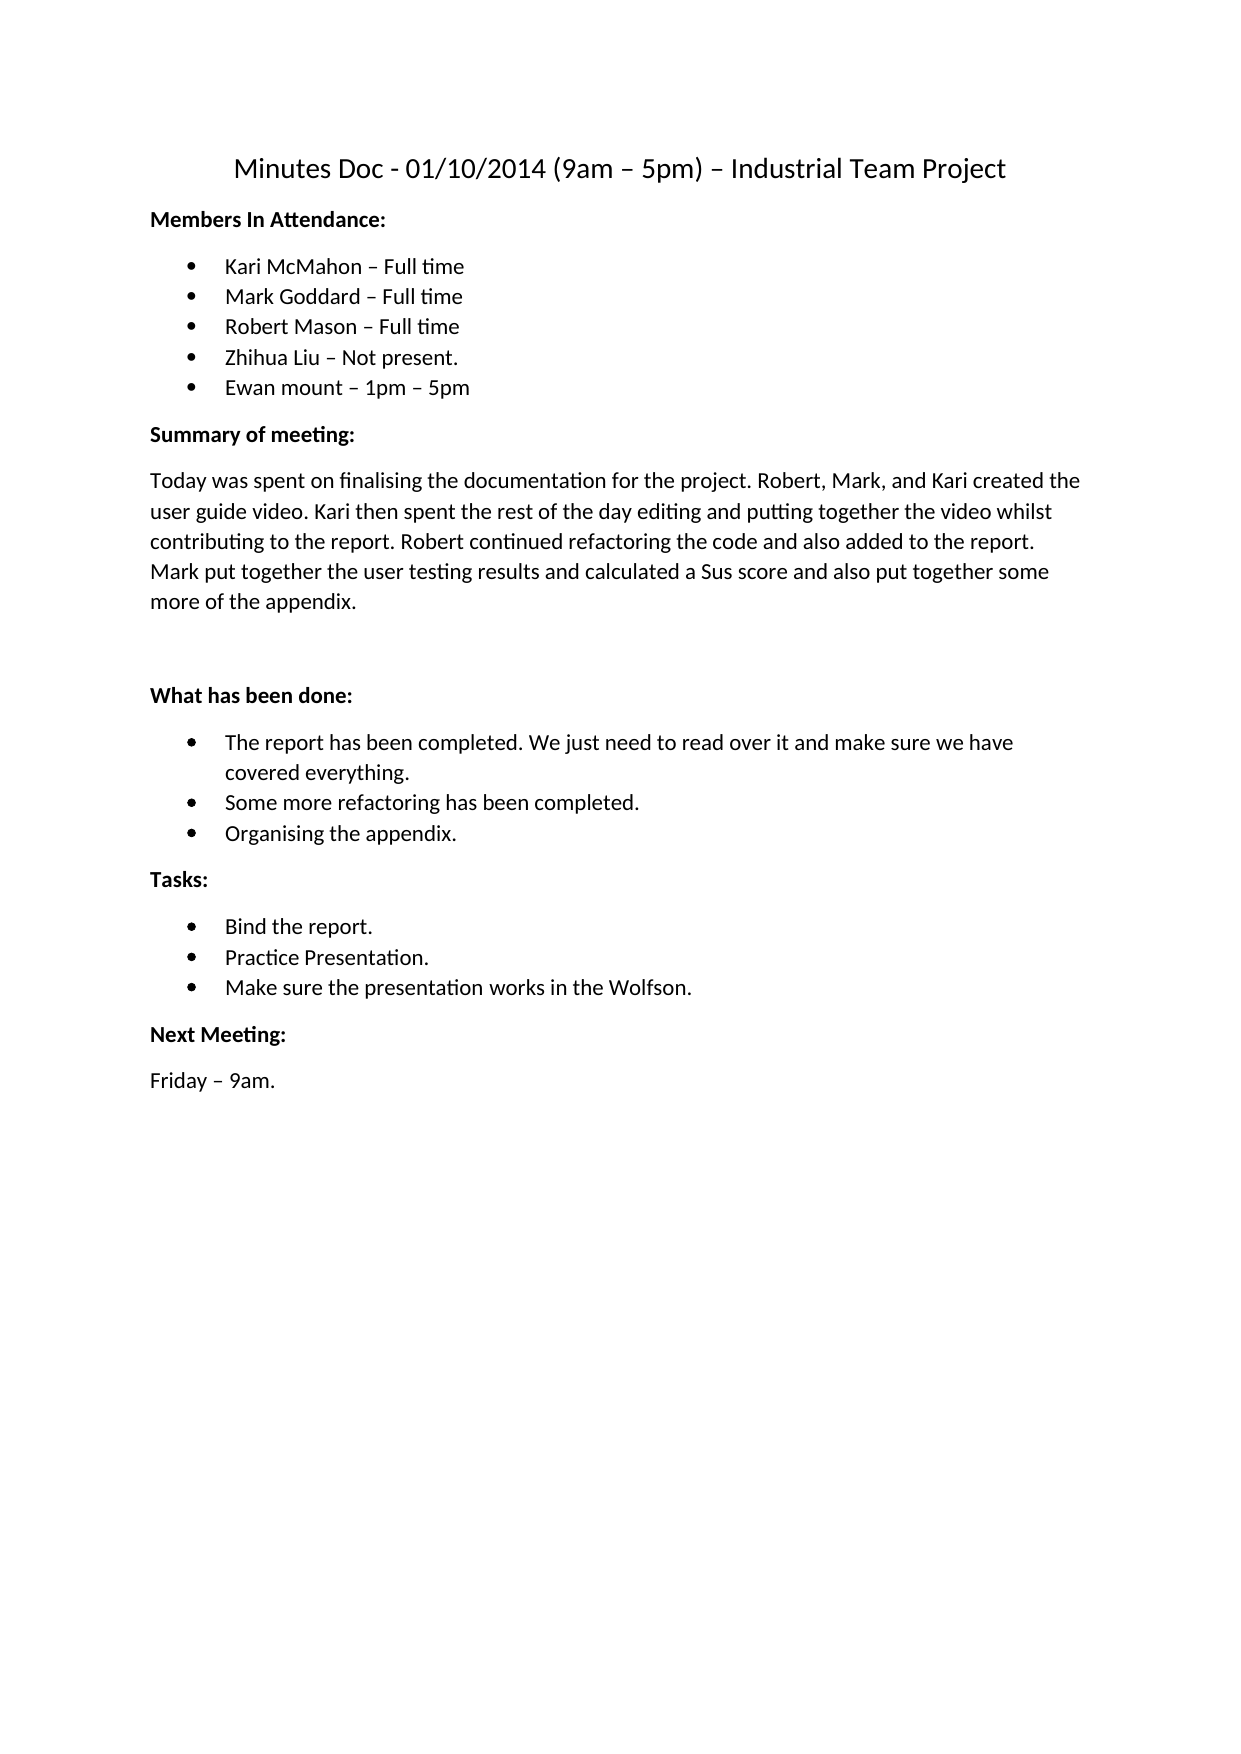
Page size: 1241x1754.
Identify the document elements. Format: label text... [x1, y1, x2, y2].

text Next Meeting: [150, 1020, 1090, 1048]
list Kari McMahon – Full time [187, 252, 1090, 280]
list Robert Mason – Full time [187, 312, 1090, 340]
list Make sure the presentation works in the Wolfson. [187, 973, 1090, 1001]
list Some more refactoring has been completed. [187, 788, 1090, 816]
text Summary of meeting: [150, 420, 1090, 448]
text Today was spent on finalising the documentation for the project. Robert, Mark, and Kari created the user guide video. Kari then spent the rest of the day editing and putting together the video whilst contributing to the report. Robert continued refactoring the code and also added to the report. Mark put together the user testing results and calculated a Sus score and also put together some more of the appendix. [150, 467, 1090, 615]
text What has been done: [150, 681, 1090, 709]
list Organising the appendix. [187, 819, 1090, 847]
list Practice Presentation. [187, 943, 1090, 971]
list The report has been completed. We just need to read over it and make sure we have covered everything. [187, 728, 1090, 786]
text Minutes Doc - 01/10/2014 (9am – 5pm) – Industrial Team Project [150, 150, 1090, 186]
text Friday – 9am. [150, 1067, 1090, 1094]
list Mark Goddard – Full time [187, 282, 1090, 310]
text Members In Attendance: [150, 205, 1090, 233]
list Ewan mount – 1pm – 5pm [187, 373, 1090, 401]
list Bind the report. [187, 912, 1090, 940]
list Zhihua Liu – Not present. [187, 343, 1090, 371]
text Tasks: [150, 866, 1090, 893]
